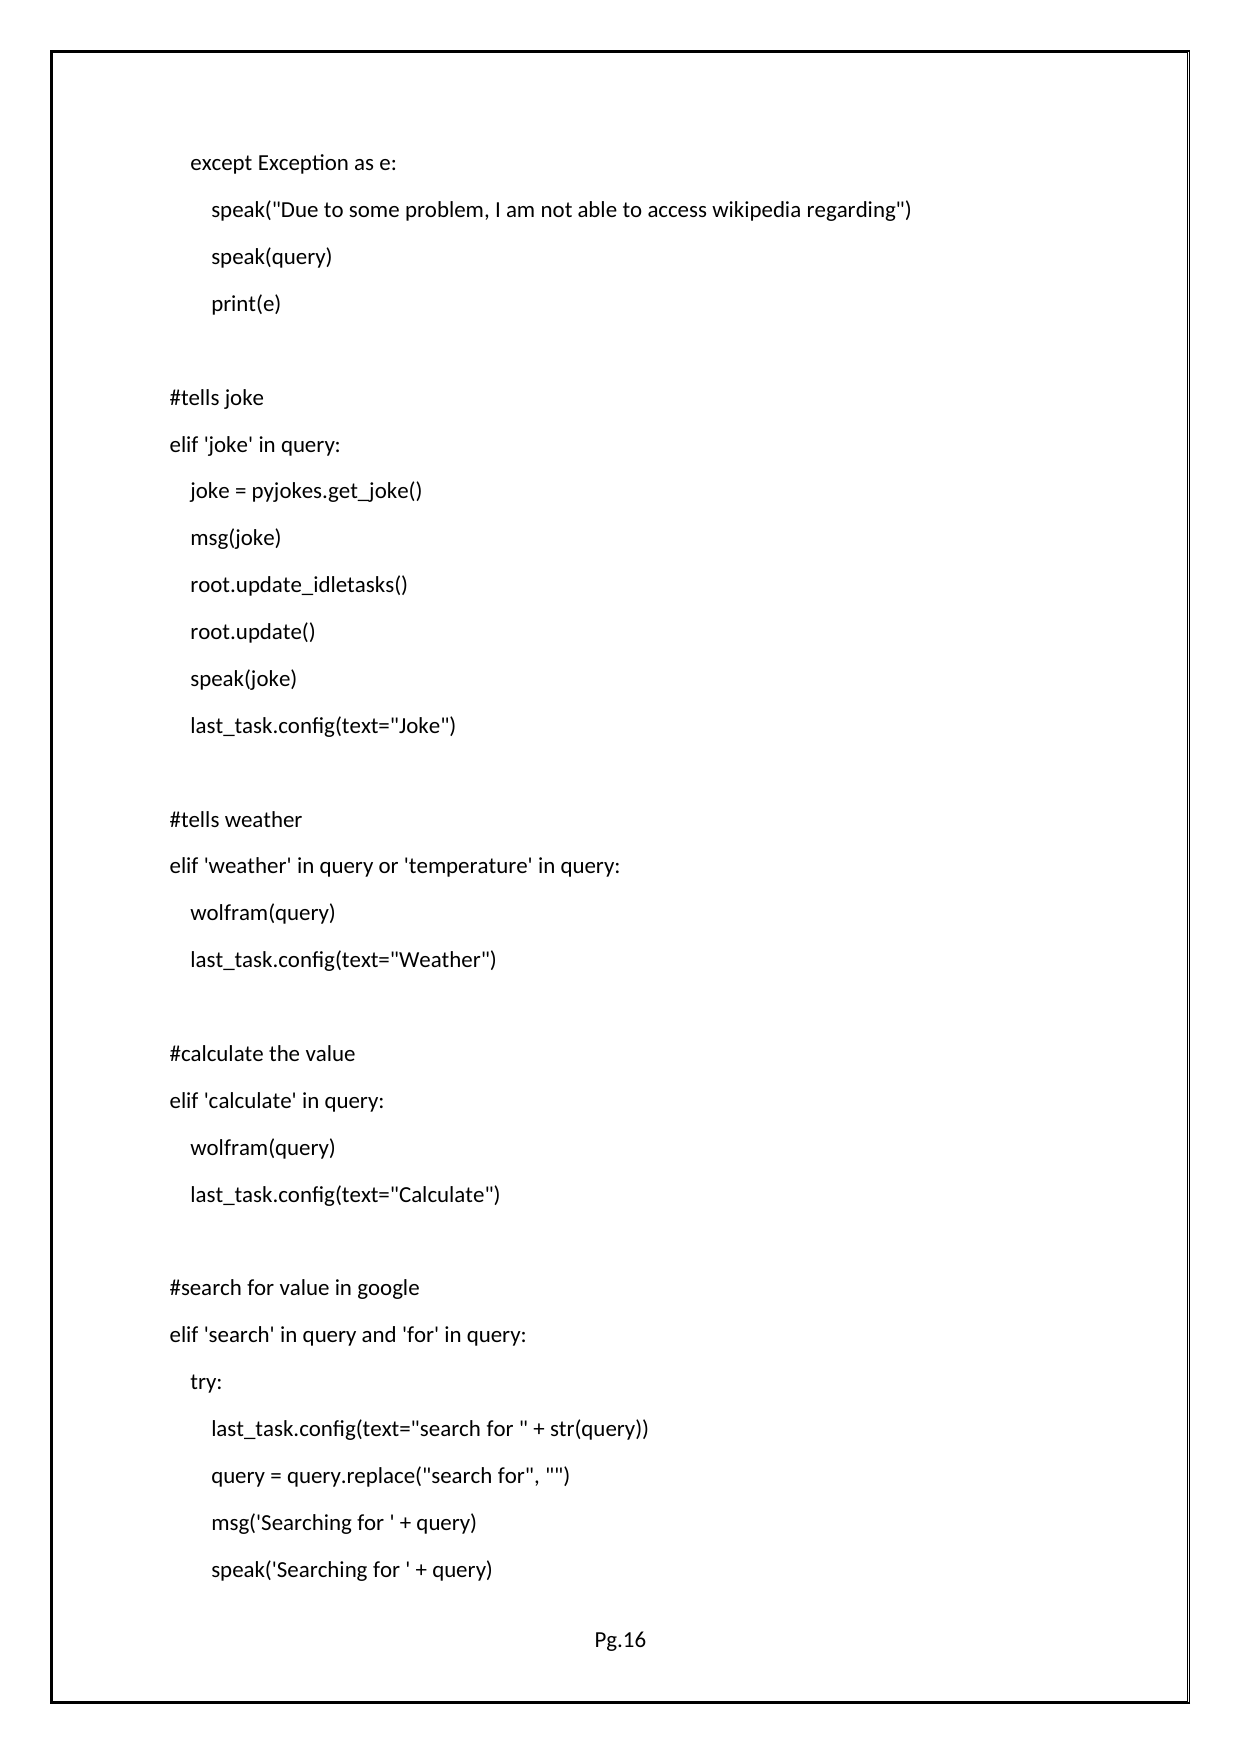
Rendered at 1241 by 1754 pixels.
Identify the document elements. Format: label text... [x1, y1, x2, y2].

text #tells weather [148, 805, 1092, 833]
text wolfram(query) [148, 898, 1092, 927]
text speak("Due to some problem, I am not able to access wikipedia regarding") [148, 195, 1092, 223]
text #tells joke [148, 383, 1092, 411]
text #search for value in google [148, 1273, 1092, 1302]
text last_task.config(text="Weather") [148, 945, 1092, 973]
text elif 'weather' in query or 'temperature' in query: [148, 852, 1092, 880]
text wolfram(query) [148, 1133, 1092, 1161]
text msg(joke) [148, 523, 1092, 552]
text last_task.config(text="search for " + str(query)) [148, 1414, 1092, 1442]
text #calculate the value [148, 1039, 1092, 1067]
text query = query.replace("search for", "") [148, 1461, 1092, 1489]
text joke = pyjokes.get_joke() [148, 477, 1092, 505]
text speak('Searching for ' + query) [148, 1555, 1092, 1583]
text root.update() [148, 617, 1092, 645]
text speak(joke) [148, 664, 1092, 692]
text elif 'calculate' in query: [148, 1086, 1092, 1114]
text last_task.config(text="Joke") [148, 711, 1092, 739]
text print(e) [148, 289, 1092, 317]
text try: [148, 1367, 1092, 1395]
text speak(query) [148, 242, 1092, 270]
text msg('Searching for ' + query) [148, 1508, 1092, 1536]
text last_task.config(text="Calculate") [148, 1180, 1092, 1208]
text root.update_idletasks() [148, 570, 1092, 598]
text except Exception as e: [148, 148, 1092, 177]
text elif 'joke' in query: [148, 430, 1092, 458]
text elif 'search' in query and 'for' in query: [148, 1320, 1092, 1348]
